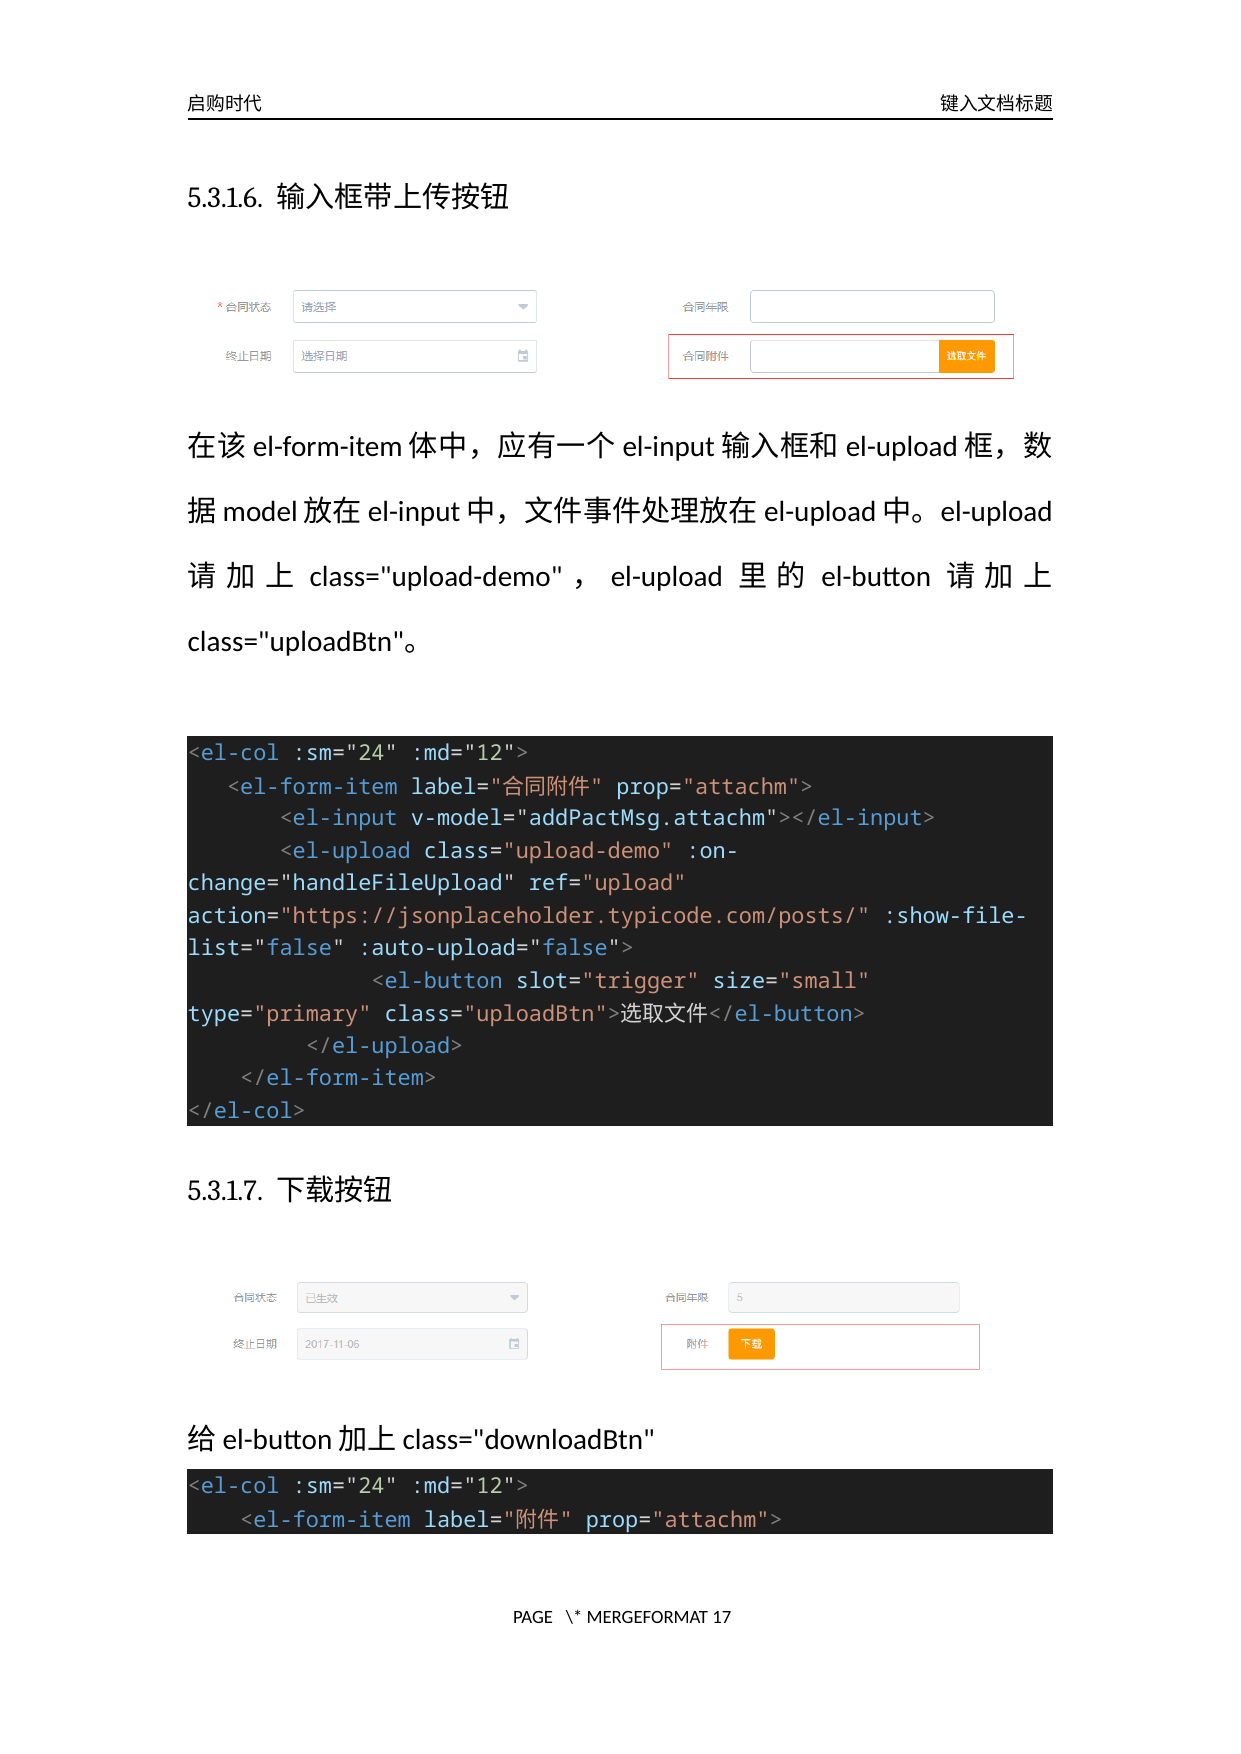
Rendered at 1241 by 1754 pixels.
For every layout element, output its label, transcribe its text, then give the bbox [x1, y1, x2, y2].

text <el-col :sm="24" :md="12"> [187, 1469, 1053, 1501]
text <el-upload class="upload-demo" :on-change="handleFileUpload" ref="upload" action="https://jsonplaceholder.typicode.com/posts/" :show-file-list="false" :auto-upload="false"> [187, 833, 1053, 963]
picture [187, 280, 1053, 387]
text </el-upload> [187, 1028, 1053, 1061]
text <el-button slot="trigger" size="small" type="primary" class="uploadBtn">选取文件</el-button> [187, 963, 1053, 1028]
text </el-col> [187, 1093, 1053, 1126]
subtitle 输入框带上传按钮 [187, 162, 1053, 227]
text 给el-button加上class="downloadBtn" [187, 1404, 1053, 1469]
text <el-form-item label="附件" prop="attachm"> [187, 1501, 1053, 1534]
text 在该el-form-item体中，应有一个el-input输入框和el-upload框，数据model放在el-input中，文件事件处理放在el-upload中。el-upload请加上class="upload-demo"，el-upload里的el-button请加上class="uploadBtn"。 [187, 411, 1053, 671]
text <el-col :sm="24" :md="12"> [187, 736, 1053, 768]
subtitle 下载按钮 [187, 1155, 1053, 1220]
text </el-form-item> [187, 1061, 1053, 1093]
text <el-input v-model="addPactMsg.attachm"></el-input> [187, 801, 1053, 833]
picture [187, 1273, 1053, 1373]
text <el-form-item label="合同附件" prop="attachm"> [187, 768, 1053, 801]
